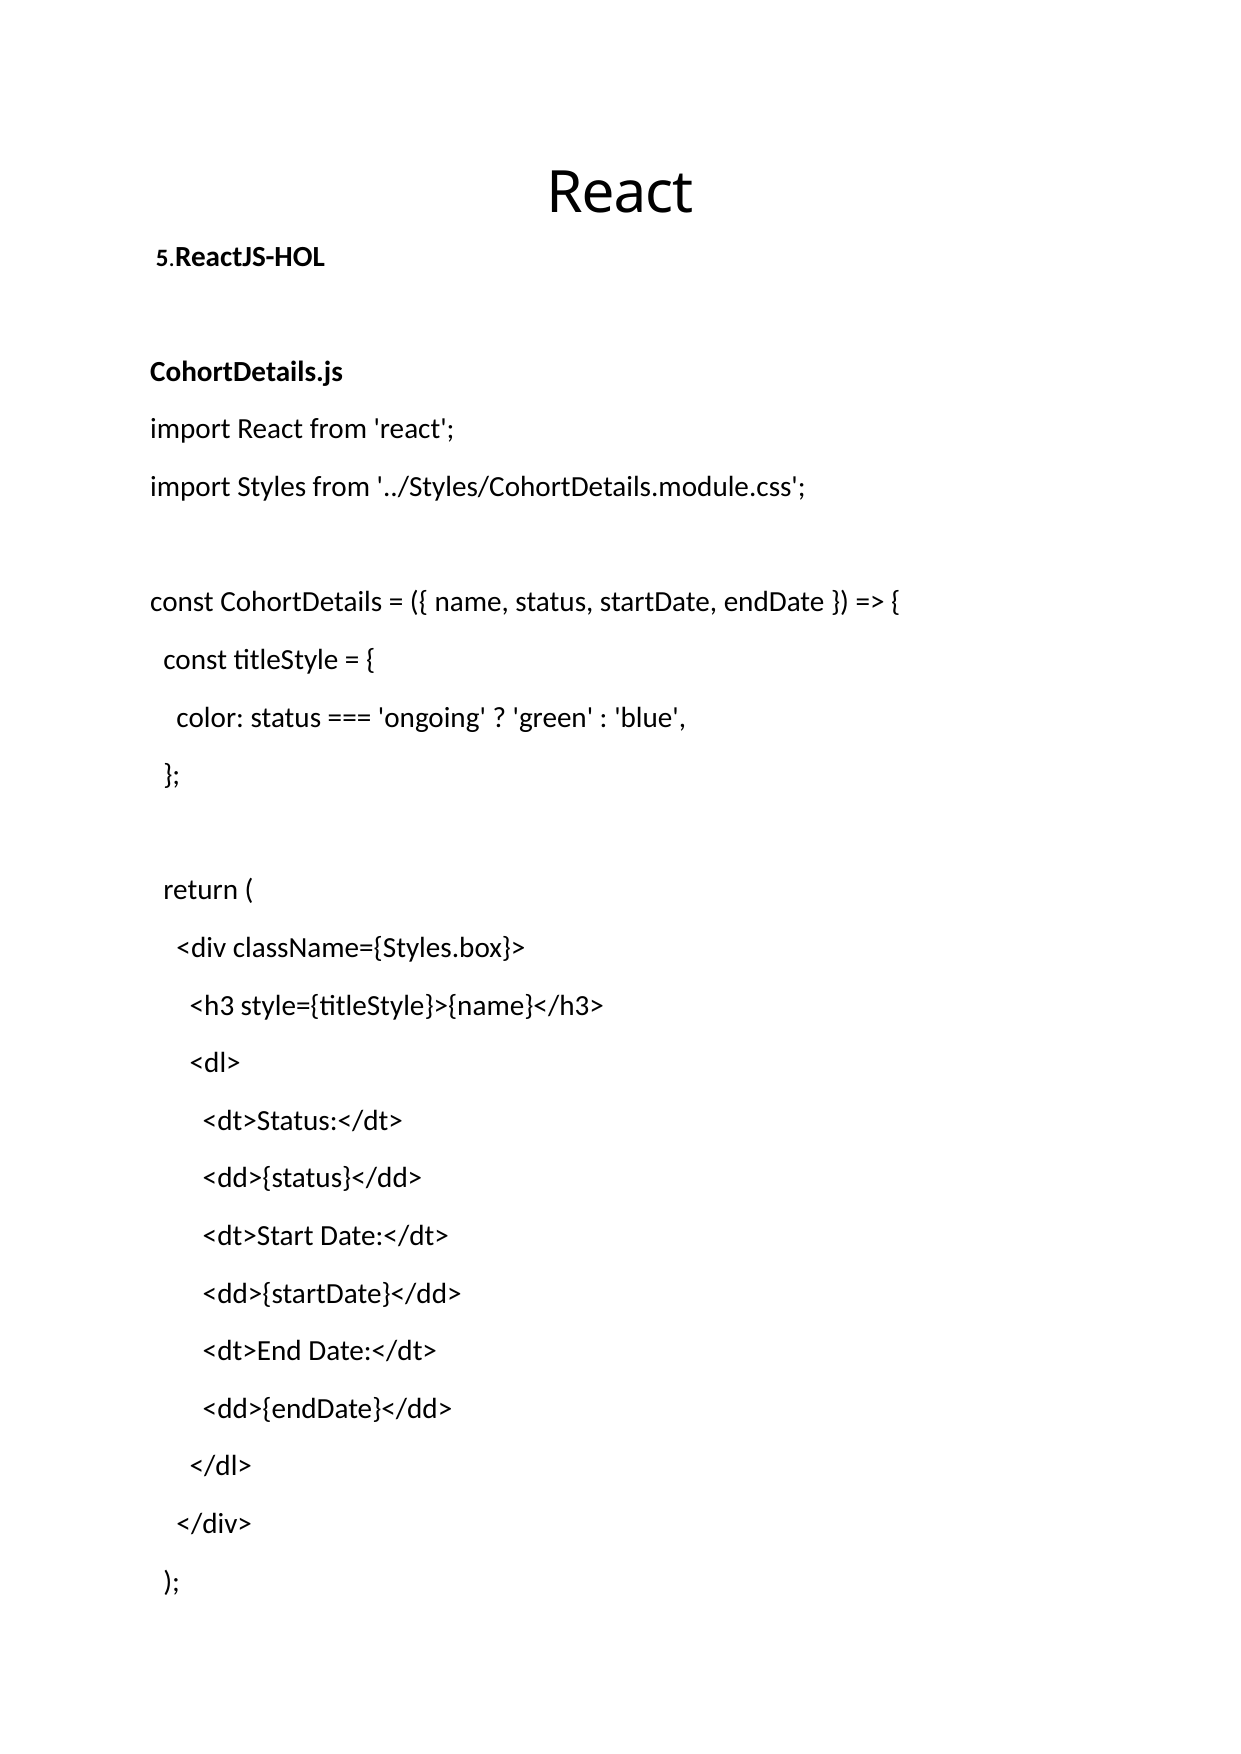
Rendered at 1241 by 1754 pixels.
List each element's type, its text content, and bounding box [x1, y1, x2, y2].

title React [150, 150, 1090, 229]
text }; [150, 756, 1090, 792]
text color: status === 'ongoing' ? 'green' : 'blue', [150, 699, 1090, 734]
text <dt>End Date:</dt> [150, 1332, 1090, 1368]
text <h3 style={titleStyle}>{name}</h3> [150, 987, 1090, 1022]
text </dl> [150, 1447, 1090, 1483]
text const titleStyle = { [150, 641, 1090, 677]
text <dd>{endDate}</dd> [150, 1390, 1090, 1426]
text <dt>Status:</dt> [150, 1102, 1090, 1137]
text <dt>Start Date:</dt> [150, 1217, 1090, 1253]
text <dd>{status}</dd> [150, 1159, 1090, 1195]
text ); [150, 1563, 1090, 1598]
text CohortDetails.js [150, 353, 1090, 389]
text </div> [150, 1505, 1090, 1541]
text import Styles from '../Styles/CohortDetails.module.css'; [150, 468, 1090, 504]
text const CohortDetails = ({ name, status, startDate, endDate }) => { [150, 583, 1090, 619]
text <div className={Styles.box}> [150, 929, 1090, 965]
text import React from 'react'; [150, 411, 1090, 446]
text 5.ReactJS-HOL [150, 238, 1090, 273]
text <dl> [150, 1044, 1090, 1080]
text <dd>{startDate}</dd> [150, 1275, 1090, 1310]
text return ( [150, 871, 1090, 907]
